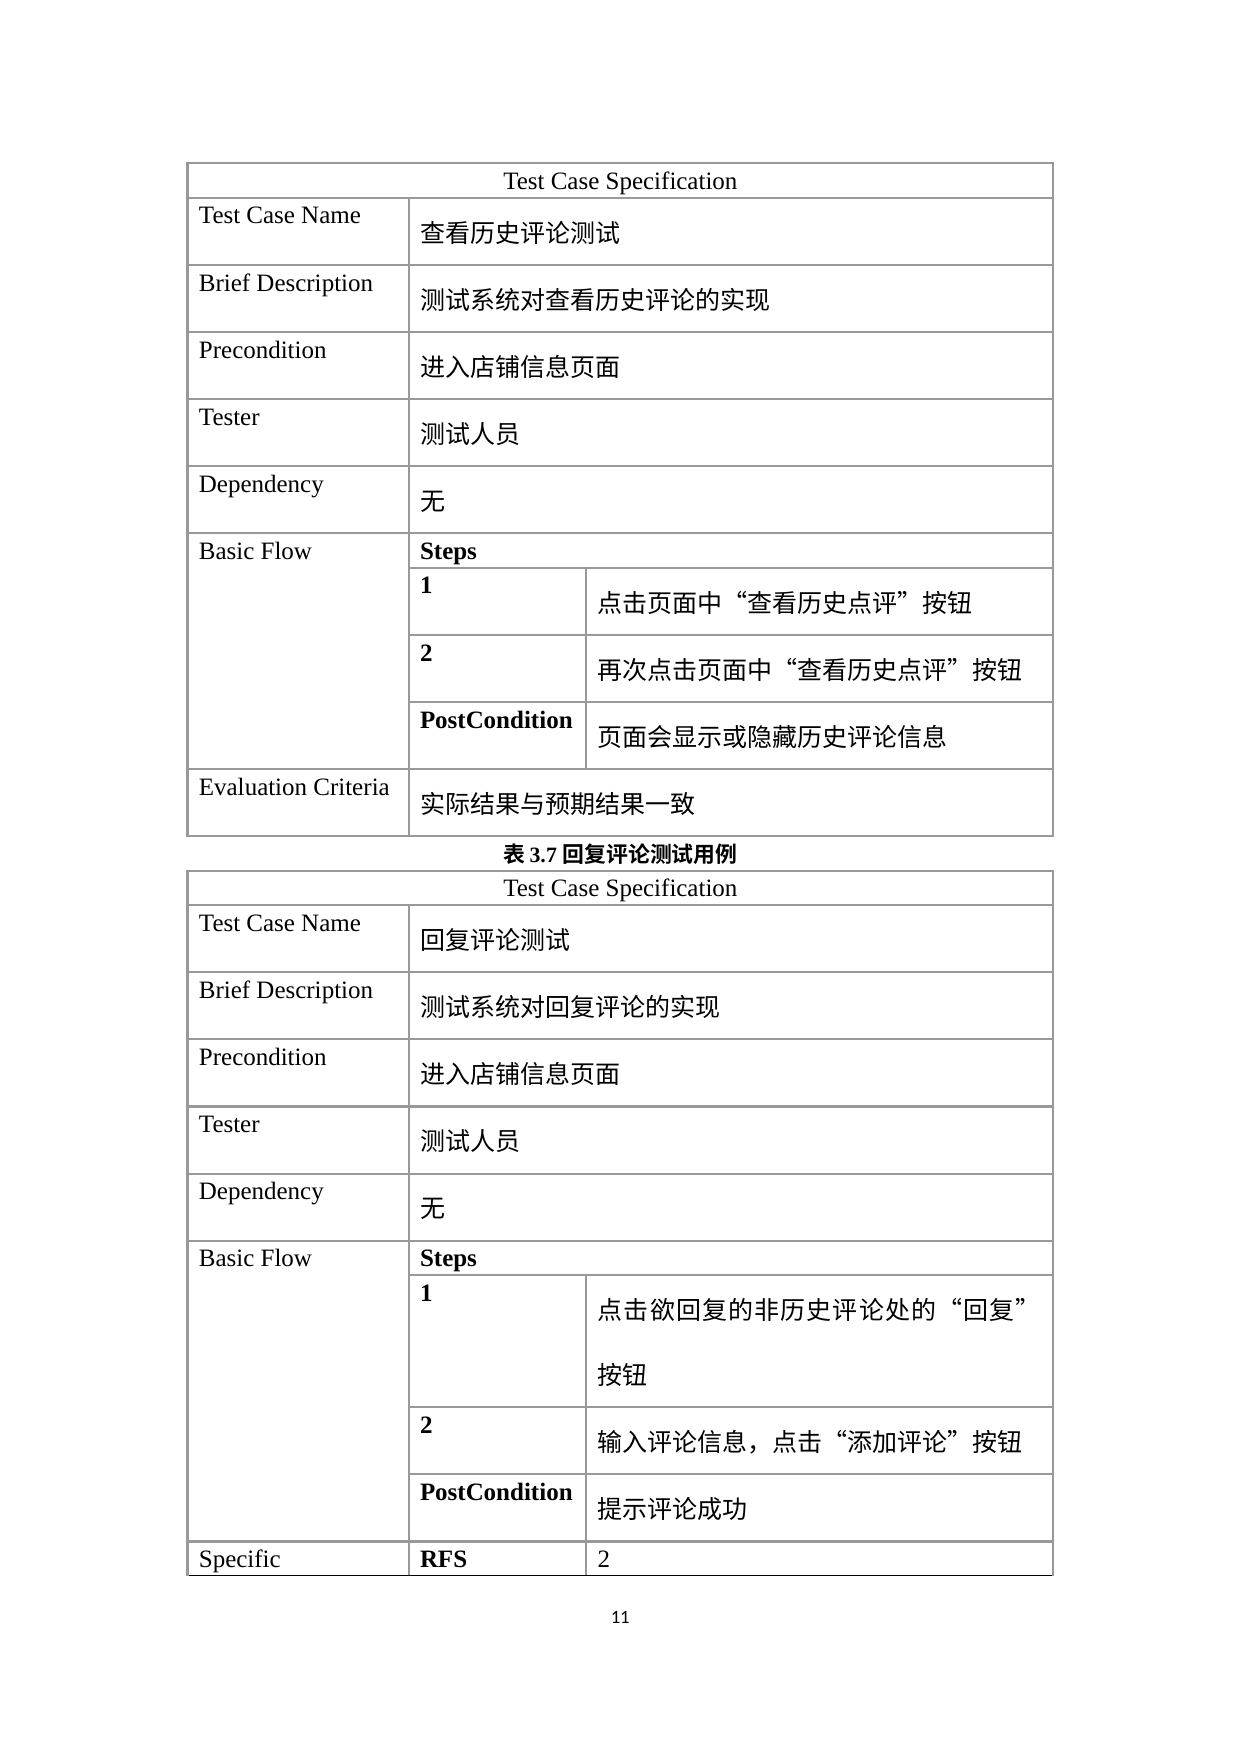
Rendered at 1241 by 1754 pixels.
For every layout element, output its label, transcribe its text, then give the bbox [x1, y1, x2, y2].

table_cell Basic Flow [189, 534, 408, 768]
table_cell 实际结果与预期结果一致 [410, 770, 1052, 835]
table_cell Dependency [189, 467, 408, 532]
table_cell Test Case Name [189, 906, 408, 971]
table_cell 点击欲回复的非历史评论处的“回复”按钮 [587, 1276, 1052, 1406]
table_cell 再次点击页面中“查看历史点评”按钮 [587, 636, 1052, 701]
table_cell 无 [410, 1175, 1052, 1239]
table_cell 1 [410, 1276, 585, 1406]
table_cell 点击页面中“查看历史点评”按钮 [587, 569, 1052, 634]
table_cell 输入评论信息，点击“添加评论”按钮 [587, 1408, 1052, 1473]
table_cell RFS [410, 1543, 585, 1575]
table_cell 页面会显示或隐藏历史评论信息 [587, 703, 1052, 768]
table_header Test Case Specification [189, 164, 1052, 197]
table_cell Tester [189, 1108, 408, 1172]
table_cell 测试系统对回复评论的实现 [410, 973, 1052, 1038]
table_cell Dependency [189, 1175, 408, 1239]
table_cell 提示评论成功 [587, 1475, 1052, 1540]
table_cell Test Case Name [189, 199, 408, 264]
table_header Test Case Specification [189, 872, 1052, 904]
text 表3.7 回复评论测试用例 [187, 837, 1053, 869]
table_cell PostCondition [410, 703, 585, 768]
table_cell 进入店铺信息页面 [410, 333, 1052, 398]
table_cell Basic Flow [189, 1242, 408, 1540]
table_cell Steps [410, 1242, 1052, 1274]
table_cell 2 [587, 1543, 1052, 1575]
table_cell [189, 1543, 408, 1575]
table_cell 查看历史评论测试 [410, 199, 1052, 264]
table_cell 测试人员 [410, 400, 1052, 465]
table_cell 测试系统对查看历史评论的实现 [410, 266, 1052, 331]
table_cell 进入店铺信息页面 [410, 1040, 1052, 1105]
table_cell 2 [410, 1408, 585, 1473]
table_cell 2 [410, 636, 585, 701]
table_cell Evaluation Criteria [189, 770, 408, 835]
table_cell Brief Description [189, 973, 408, 1038]
table_cell PostCondition [410, 1475, 585, 1540]
table_cell 无 [410, 467, 1052, 532]
table_cell 回复评论测试 [410, 906, 1052, 971]
table_cell Precondition [189, 1040, 408, 1105]
table_cell Precondition [189, 333, 408, 398]
table_cell Brief Description [189, 266, 408, 331]
table_cell Steps [410, 534, 1052, 567]
table_cell 测试人员 [410, 1108, 1052, 1172]
table_cell Tester [189, 400, 408, 465]
table_cell 1 [410, 569, 585, 634]
